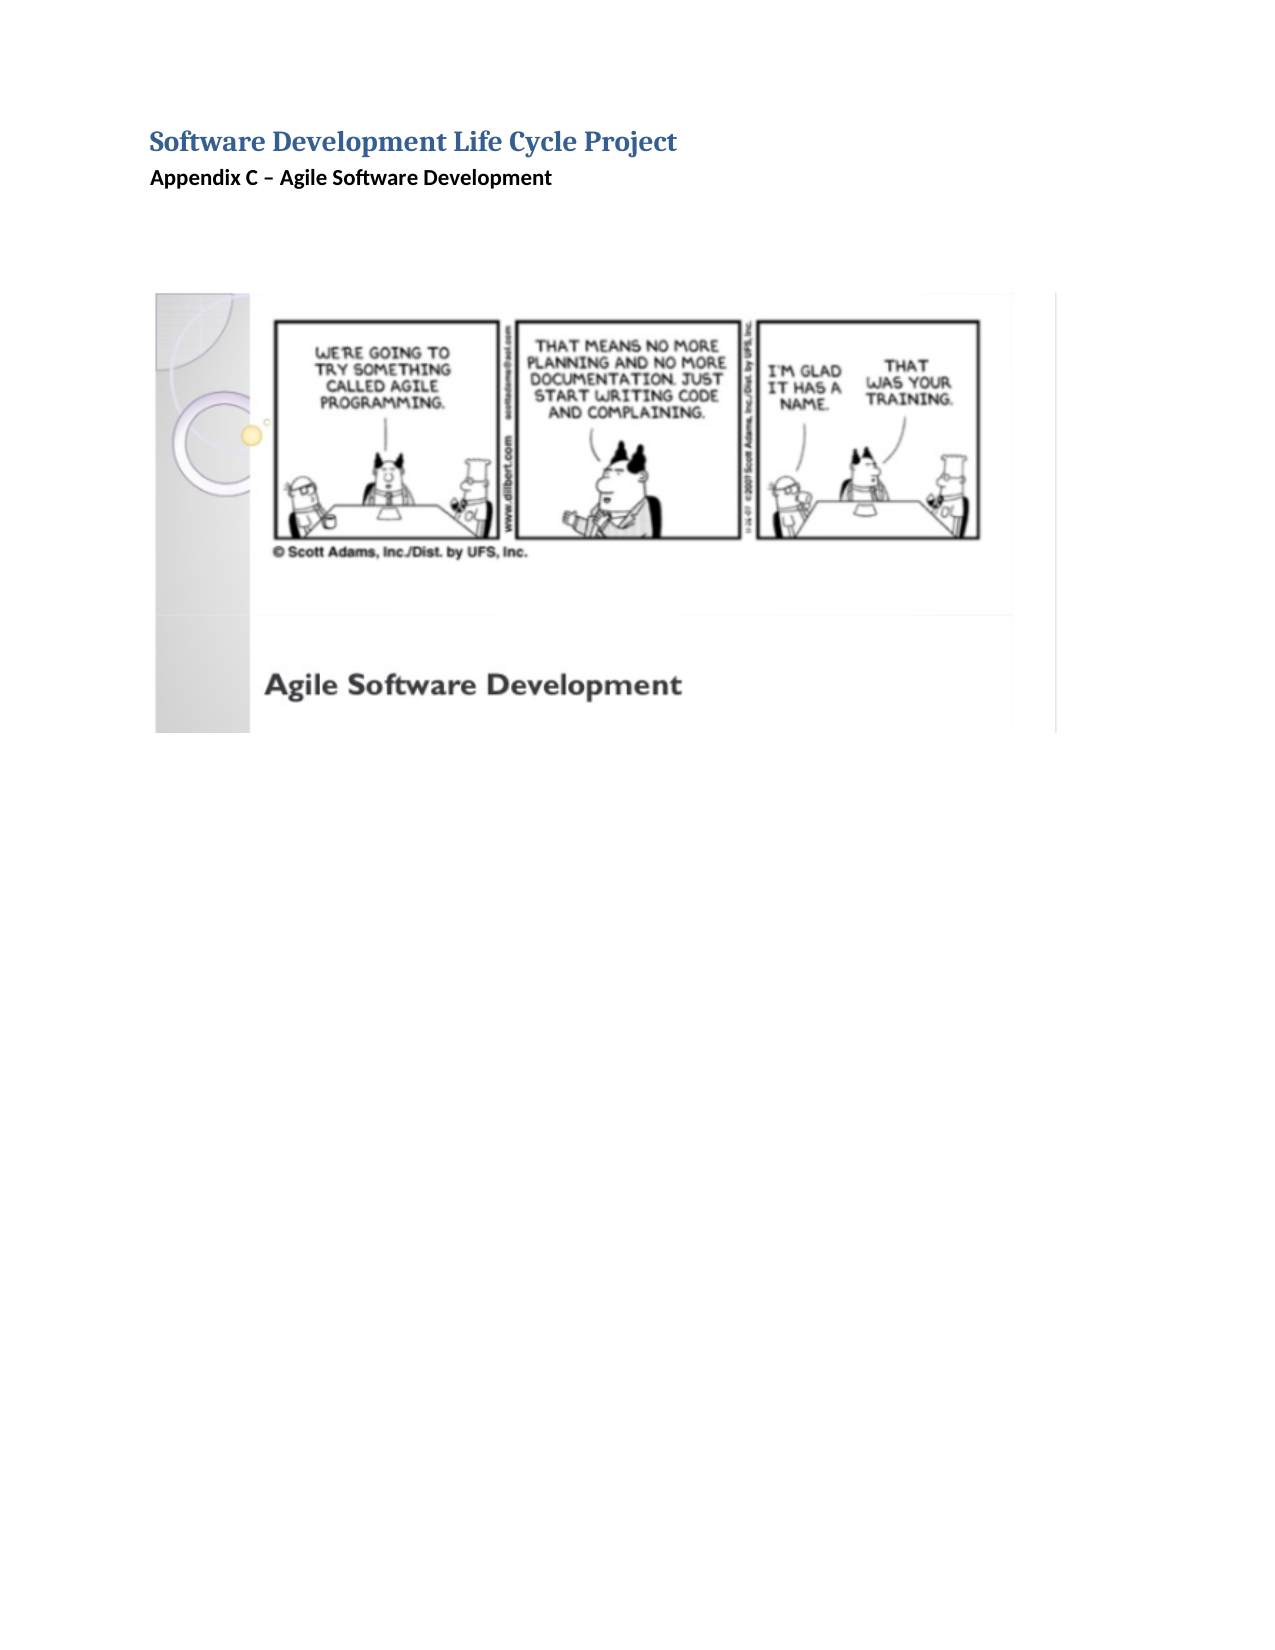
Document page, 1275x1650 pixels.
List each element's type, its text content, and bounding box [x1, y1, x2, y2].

text Appendix C – Agile Software Development [150, 163, 1125, 192]
picture [150, 292, 1057, 733]
